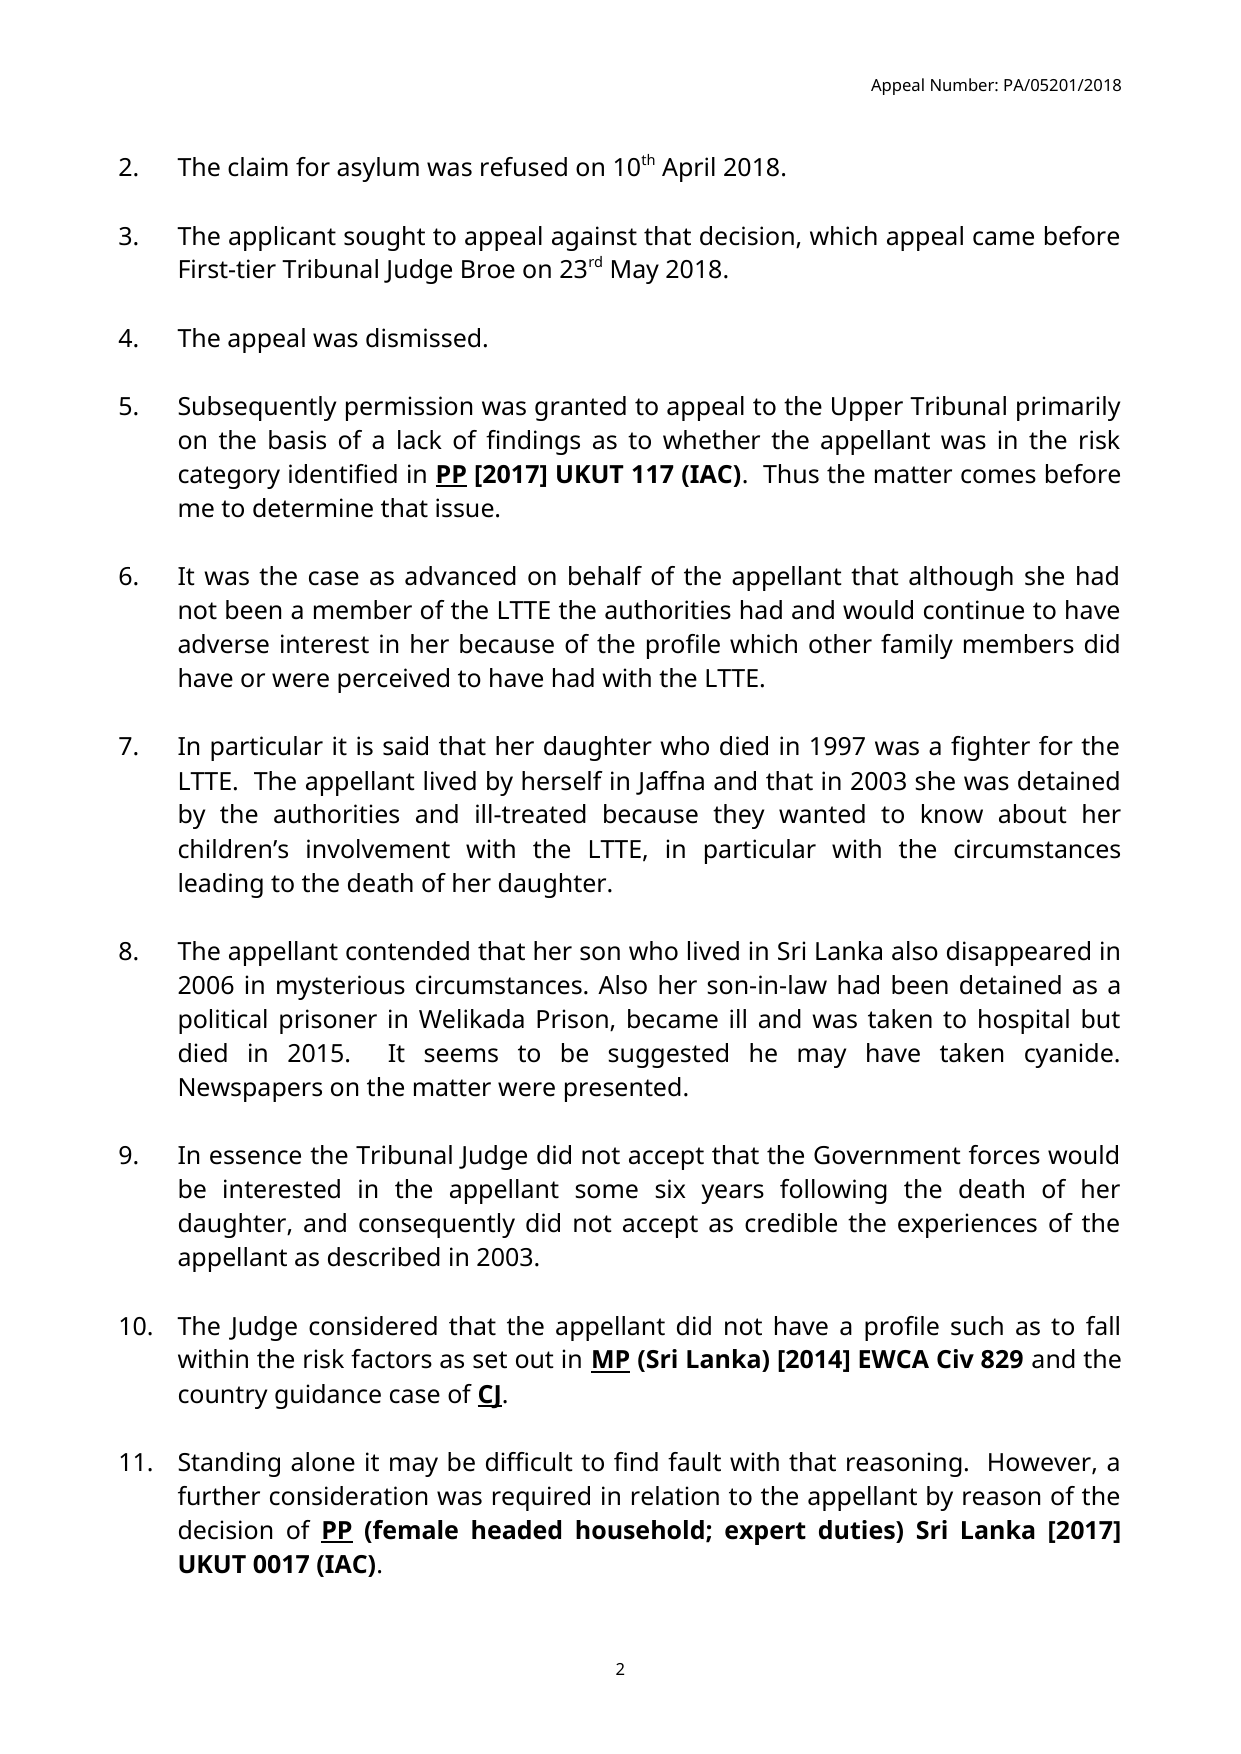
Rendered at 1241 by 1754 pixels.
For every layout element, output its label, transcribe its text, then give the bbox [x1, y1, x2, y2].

text 11. Standing alone it may be difficult to find fault with that reasoning. However, a further consideration was required in relation to the appellant by reason of the decision of PP (female headed household; expert duties) Sri Lanka [2017] UKUT 0017 (IAC). [118, 1444, 1122, 1581]
text 2. The claim for asylum was refused on 10th April 2018. [118, 150, 1122, 184]
text 4. The appeal was dismissed. [118, 320, 1122, 354]
text 7. In particular it is said that her daughter who died in 1997 was a fighter for the LTTE. The appellant lived by herself in Jaffna and that in 2003 she was detained by the authorities and ill-treated because they wanted to know about her children’s involvement with the LTTE, in particular with the circumstances leading to the death of her daughter. [118, 729, 1122, 899]
text 8. The appellant contended that her son who lived in Sri Lanka also disappeared in 2006 in mysterious circumstances. Also her son-in-law had been detained as a political prisoner in Welikada Prison, became ill and was taken to hospital but died in 2015. It seems to be suggested he may have taken cyanide. Newspapers on the matter were presented. [118, 933, 1122, 1104]
text 3. The applicant sought to appeal against that decision, which appeal came before First-tier Tribunal Judge Broe on 23rd May 2018. [118, 218, 1122, 286]
text 10. The Judge considered that the appellant did not have a profile such as to fall within the risk factors as set out in MP (Sri Lanka) [2014] EWCA Civ 829 and the country guidance case of CJ. [118, 1308, 1122, 1410]
text 9. In essence the Tribunal Judge did not accept that the Government forces would be interested in the appellant some six years following the death of her daughter, and consequently did not accept as credible the experiences of the appellant as described in 2003. [118, 1138, 1122, 1274]
text 6. It was the case as advanced on behalf of the appellant that although she had not been a member of the LTTE the authorities had and would continue to have adverse interest in her because of the profile which other family members did have or were perceived to have had with the LTTE. [118, 559, 1122, 695]
text 5. Subsequently permission was granted to appeal to the Upper Tribunal primarily on the basis of a lack of findings as to whether the appellant was in the risk category identified in PP [2017] UKUT 117 (IAC). Thus the matter comes before me to determine that issue. [118, 388, 1122, 525]
